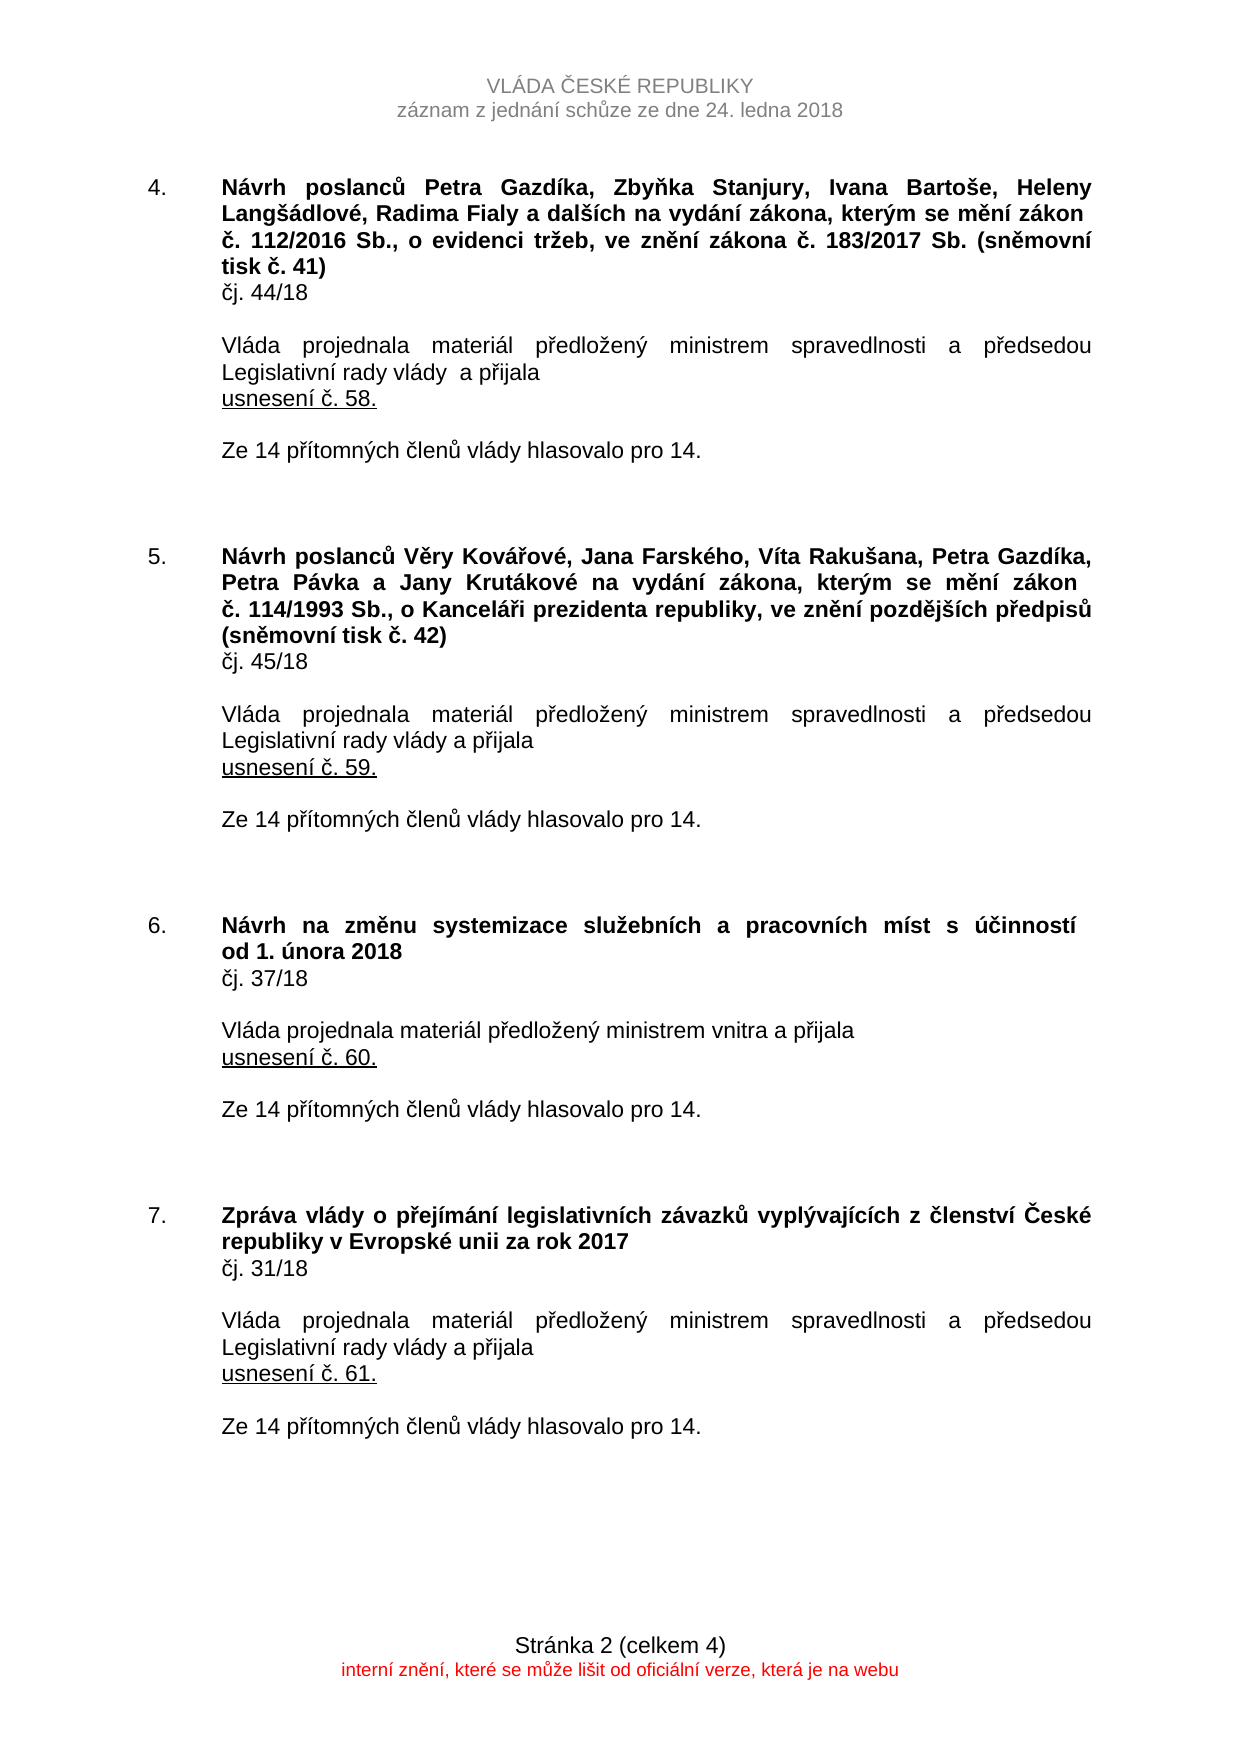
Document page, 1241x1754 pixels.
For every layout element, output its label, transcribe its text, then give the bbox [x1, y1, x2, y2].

text usnesení č. 60. [148, 1044, 1093, 1070]
text Ze 14 přítomných členů vlády hlasovalo pro 14. [148, 806, 1093, 833]
text usnesení č. 59. [148, 754, 1093, 780]
text 6. Návrh na změnu systemizace služebních a pracovních míst s účinností od 1. února 2018 [148, 912, 1093, 964]
text usnesení č. 61. [148, 1360, 1093, 1386]
text usnesení č. 58. [148, 385, 1093, 411]
text 4. Návrh poslanců Petra Gazdíka, Zbyňka Stanjury, Ivana Bartoše, Heleny Langšádlové, Radima Fialy a dalších na vydání zákona, kterým se mění zákon č. 112/2016 Sb., o evidenci tržeb, ve znění zákona č. 183/2017 Sb. (sněmovní tisk č. 41) [148, 174, 1093, 279]
text Ze 14 přítomných členů vlády hlasovalo pro 14. [148, 1096, 1093, 1123]
text 5. Návrh poslanců Věry Kovářové, Jana Farského, Víta Rakušana, Petra Gazdíka, Petra Pávka a Jany Krutákové na vydání zákona, kterým se mění zákon č. 114/1993 Sb., o Kanceláři prezidenta republiky, ve znění pozdějších předpisů (sněmovní tisk č. 42) [148, 543, 1093, 648]
text Ze 14 přítomných členů vlády hlasovalo pro 14. [148, 1413, 1093, 1439]
text čj. 44/18 [148, 279, 1093, 306]
text Vláda projednala materiál předložený ministrem spravedlnosti a předsedou Legislativní rady vlády a přijala [148, 701, 1093, 754]
text Vláda projednala materiál předložený ministrem spravedlnosti a předsedou Legislativní rady vlády a přijala [148, 1307, 1093, 1360]
text 7. Zpráva vlády o přejímání legislativních závazků vyplývajících z členství České republiky v Evropské unii za rok 2017 [148, 1202, 1093, 1254]
text Vláda projednala materiál předložený ministrem spravedlnosti a předsedou Legislativní rady vlády a přijala [148, 332, 1093, 385]
text čj. 31/18 [148, 1254, 1093, 1281]
text Vláda projednala materiál předložený ministrem vnitra a přijala [148, 1017, 1093, 1044]
text čj. 45/18 [148, 648, 1093, 675]
text Ze 14 přítomných členů vlády hlasovalo pro 14. [148, 437, 1093, 464]
text čj. 37/18 [148, 964, 1093, 991]
